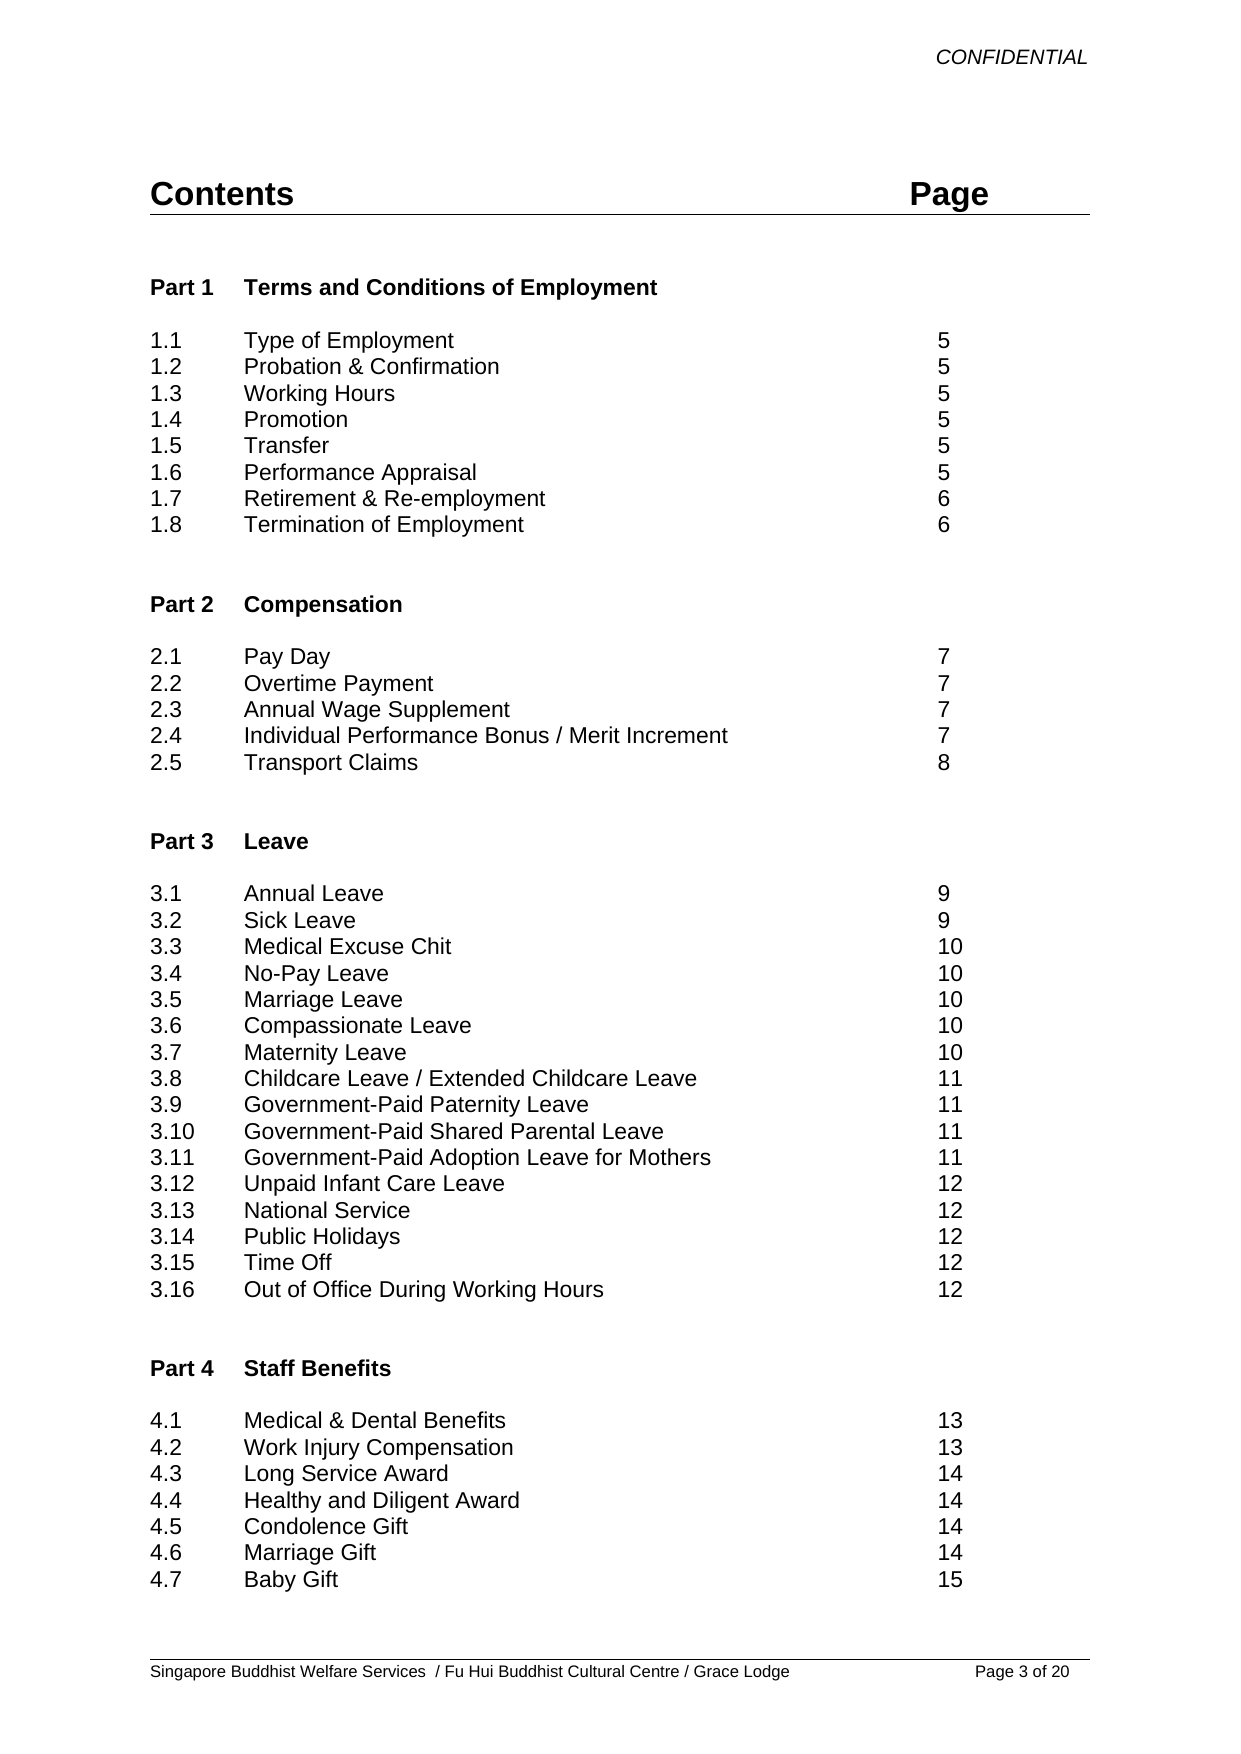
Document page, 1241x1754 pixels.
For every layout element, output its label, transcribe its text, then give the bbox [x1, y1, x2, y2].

text 4.2 Work Injury Compensation 13 [150, 1434, 1090, 1460]
text 3.5 Marriage Leave 10 [150, 986, 1090, 1012]
text 2.3 Annual Wage Supplement 7 [150, 696, 1090, 722]
text 4.3 Long Service Award 14 [150, 1460, 1090, 1487]
text 1.1 Type of Employment 5 [150, 327, 1090, 353]
text 1.3 Working Hours 5 [150, 380, 1090, 406]
text 2.5 Transport Claims 8 [150, 749, 1090, 775]
text 4.6 Marriage Gift 14 [150, 1539, 1090, 1566]
text 1.5 Transfer 5 [150, 432, 1090, 459]
subtitle Part 4 Staff Benefits [150, 1355, 1090, 1381]
text 3.7 Maternity Leave 10 [150, 1038, 1090, 1065]
text 3.3 Medical Excuse Chit 10 [150, 933, 1090, 959]
text 2.4 Individual Performance Bonus / Merit Increment 7 [150, 722, 1090, 749]
text 2.1 Pay Day 7 [150, 643, 1090, 669]
subtitle Contents Page [150, 174, 1090, 214]
subtitle Part 3 Leave [150, 828, 1090, 854]
text 3.10 Government-Paid Shared Parental Leave 11 [150, 1118, 1090, 1144]
text 3.2 Sick Leave 9 [150, 907, 1090, 933]
subtitle Part 1 Terms and Conditions of Employment [150, 274, 1090, 301]
text 3.16 Out of Office During Working Hours 12 [150, 1276, 1090, 1302]
text 3.14 Public Holidays 12 [150, 1223, 1090, 1249]
subtitle Part 2 Compensation [150, 591, 1090, 617]
text 3.4 No-Pay Leave 10 [150, 959, 1090, 986]
text 3.6 Compassionate Leave 10 [150, 1012, 1090, 1038]
text 3.11 Government-Paid Adoption Leave for Mothers 11 [150, 1144, 1090, 1170]
text 1.8 Termination of Employment 6 [150, 511, 1090, 538]
text 1.2 Probation & Confirmation 5 [150, 353, 1090, 380]
text 3.1 Annual Leave 9 [150, 880, 1090, 907]
text 3.9 Government-Paid Paternity Leave 11 [150, 1091, 1090, 1118]
text 2.2 Overtime Payment 7 [150, 669, 1090, 696]
text 4.7 Baby Gift 15 [150, 1566, 1090, 1592]
text 4.5 Condolence Gift 14 [150, 1513, 1090, 1539]
text 4.4 Healthy and Diligent Award 14 [150, 1487, 1090, 1513]
text 3.8 Childcare Leave / Extended Childcare Leave 11 [150, 1065, 1090, 1091]
text 1.4 Promotion 5 [150, 406, 1090, 432]
text 3.13 National Service 12 [150, 1197, 1090, 1223]
text 1.7 Retirement & Re-employment 6 [150, 485, 1090, 511]
text 3.12 Unpaid Infant Care Leave 12 [150, 1170, 1090, 1197]
text 1.6 Performance Appraisal 5 [150, 459, 1090, 485]
text 3.15 Time Off 12 [150, 1249, 1090, 1276]
text 4.1 Medical & Dental Benefits 13 [150, 1407, 1090, 1434]
